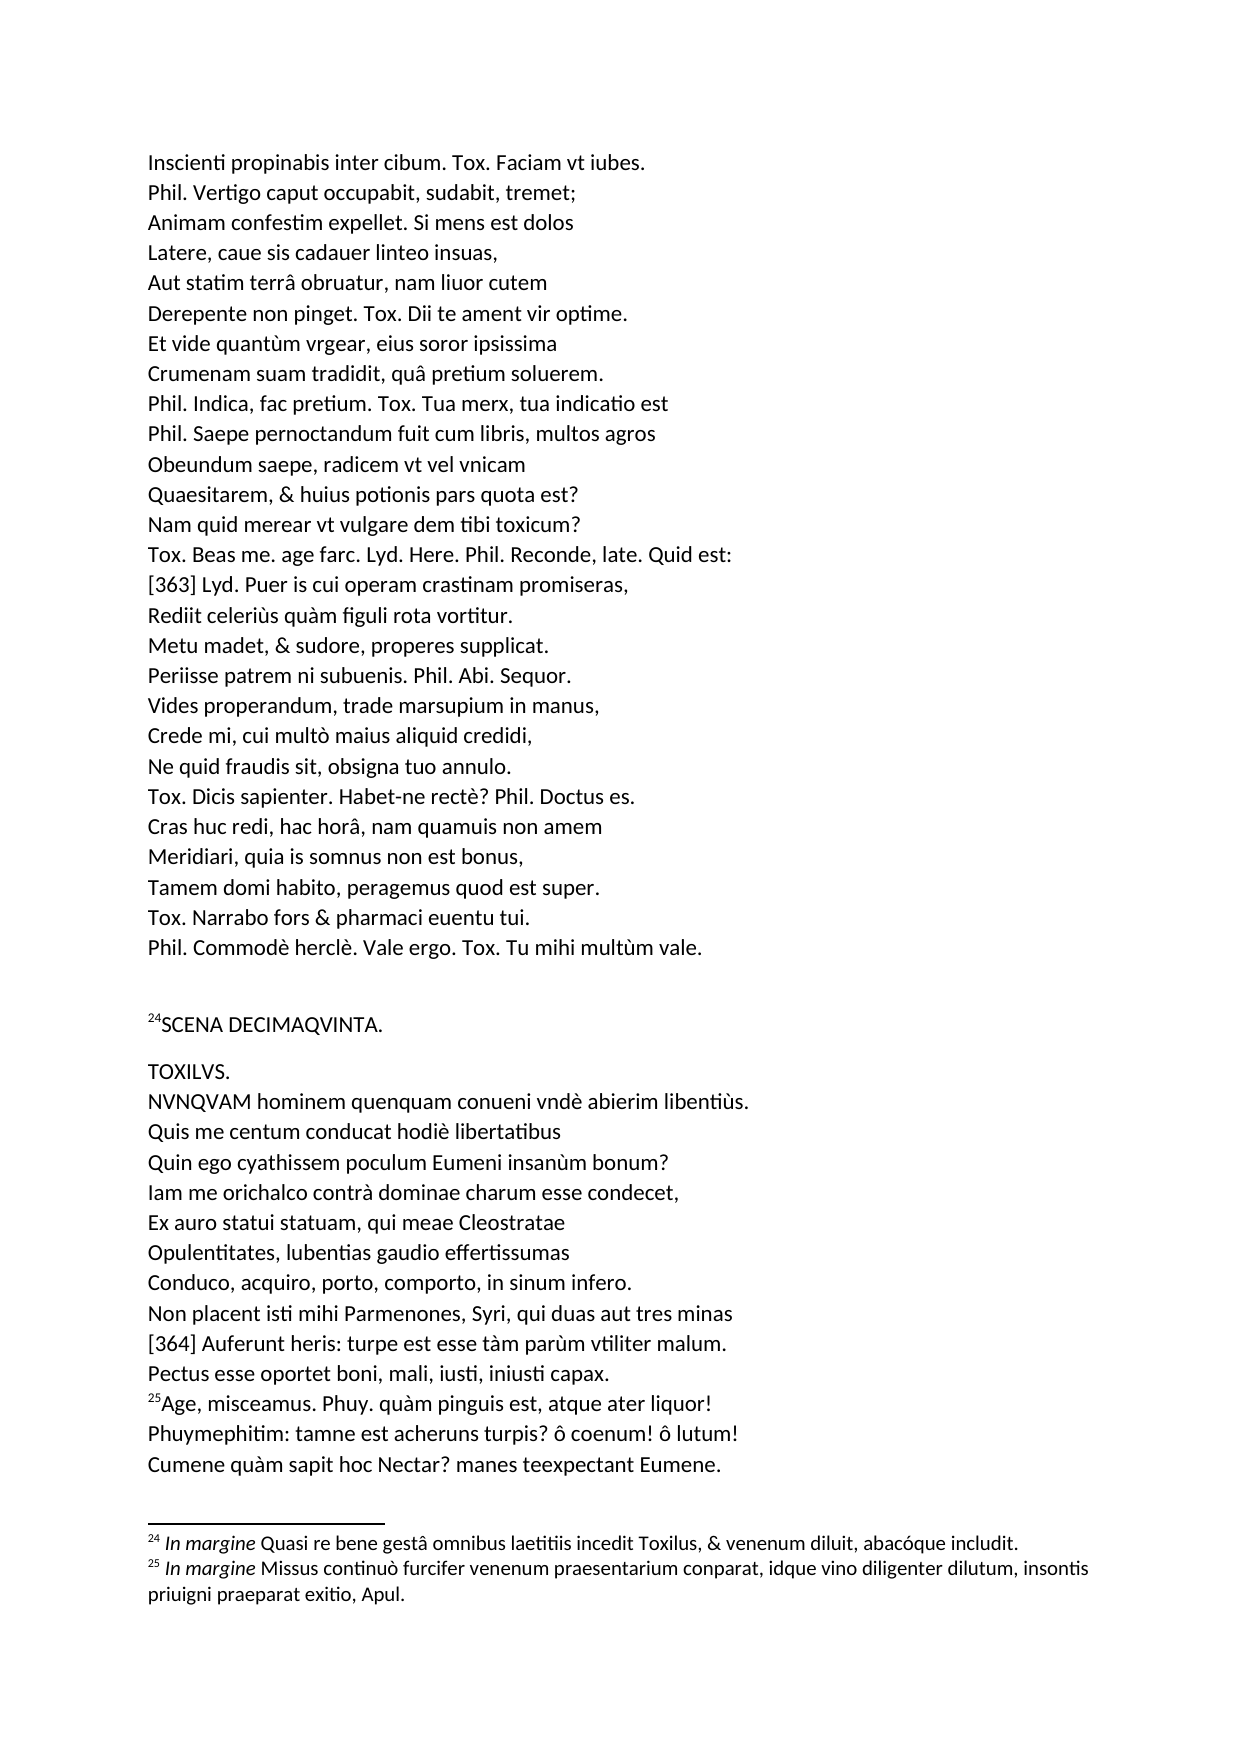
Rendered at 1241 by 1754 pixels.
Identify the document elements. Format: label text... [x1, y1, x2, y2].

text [148, 1329, 1093, 1478]
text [148, 148, 1093, 961]
text TOXILVS. NVNQVAM hominem quenquam conueni vndè abierim libentiùs. Quis me centum conducat hodiè libertatibus Quin ego cyathissem poculum Eumeni insanùm bonum? Iam me orichalco contrà dominae charum esse condecet, Ex auro statui statuam, qui meae Cleostratae Opulentitates, lubentias gaudio effertissumas Conduco, acquiro, porto, comporto, in sinum infero. Non placent isti mihi Parmenones, Syri, qui duas aut tres minas [148, 1057, 1093, 1327]
text SCENA DECIMAQVINTA. [148, 980, 1093, 1038]
